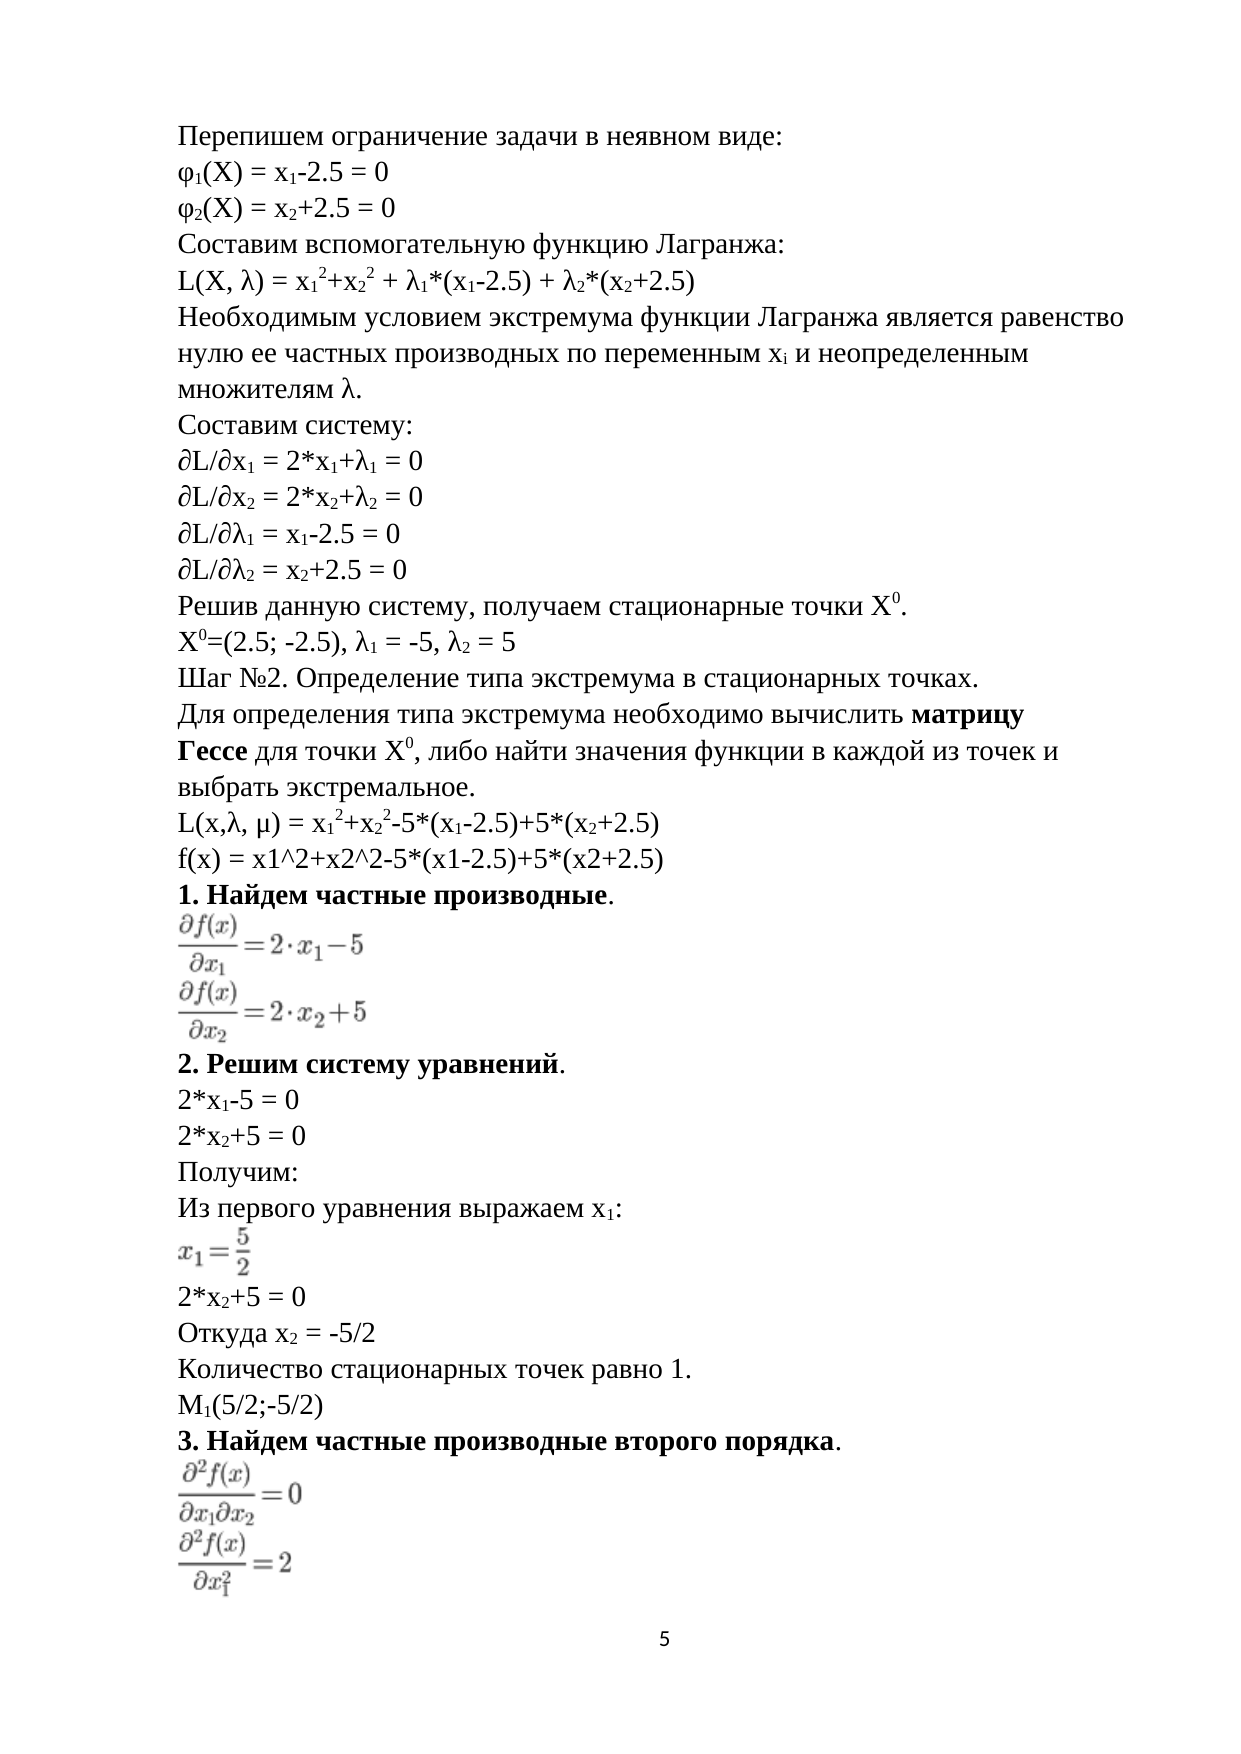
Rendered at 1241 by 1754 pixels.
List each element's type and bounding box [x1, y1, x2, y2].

picture [177, 1459, 303, 1527]
text [177, 118, 1152, 1597]
picture [177, 1528, 292, 1598]
picture [177, 979, 367, 1044]
picture [177, 1226, 251, 1277]
picture [177, 912, 364, 977]
